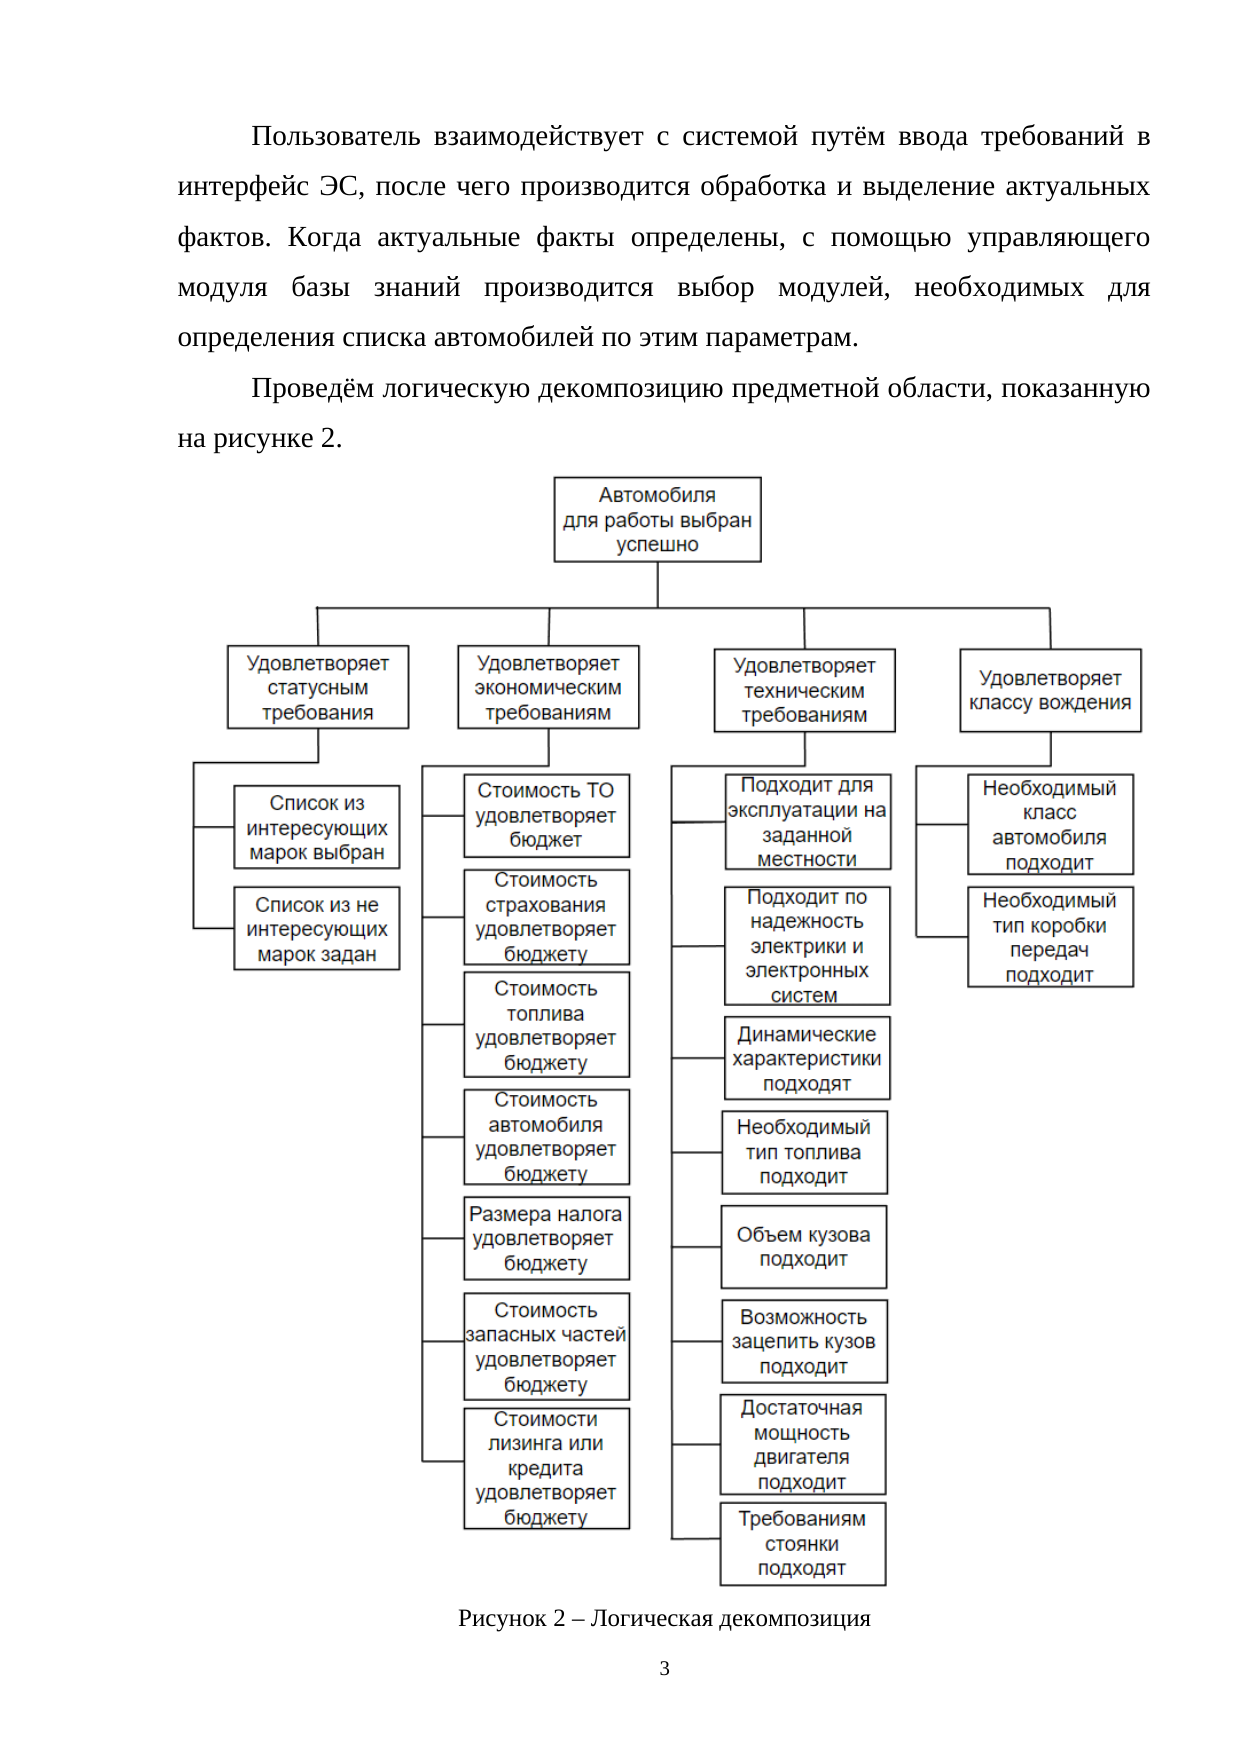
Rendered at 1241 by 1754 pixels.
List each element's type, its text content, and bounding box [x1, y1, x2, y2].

text Пользователь взаимодействует с системой путём ввода требований в интерфейс ЭС, после чего производится обработка и выделение актуальных фактов. Когда актуальные факты определены, с помощью управляющего модуля базы знаний производится выбор модулей, необходимых для определения списка автомобилей по этим параметрам. [177, 118, 1152, 353]
picture [183, 470, 1146, 1591]
text Рисунок 2 – Логическая декомпозиция [177, 1603, 1152, 1632]
text Проведём логическую декомпозицию предметной области, показанную на рисунке 2. [177, 370, 1152, 453]
